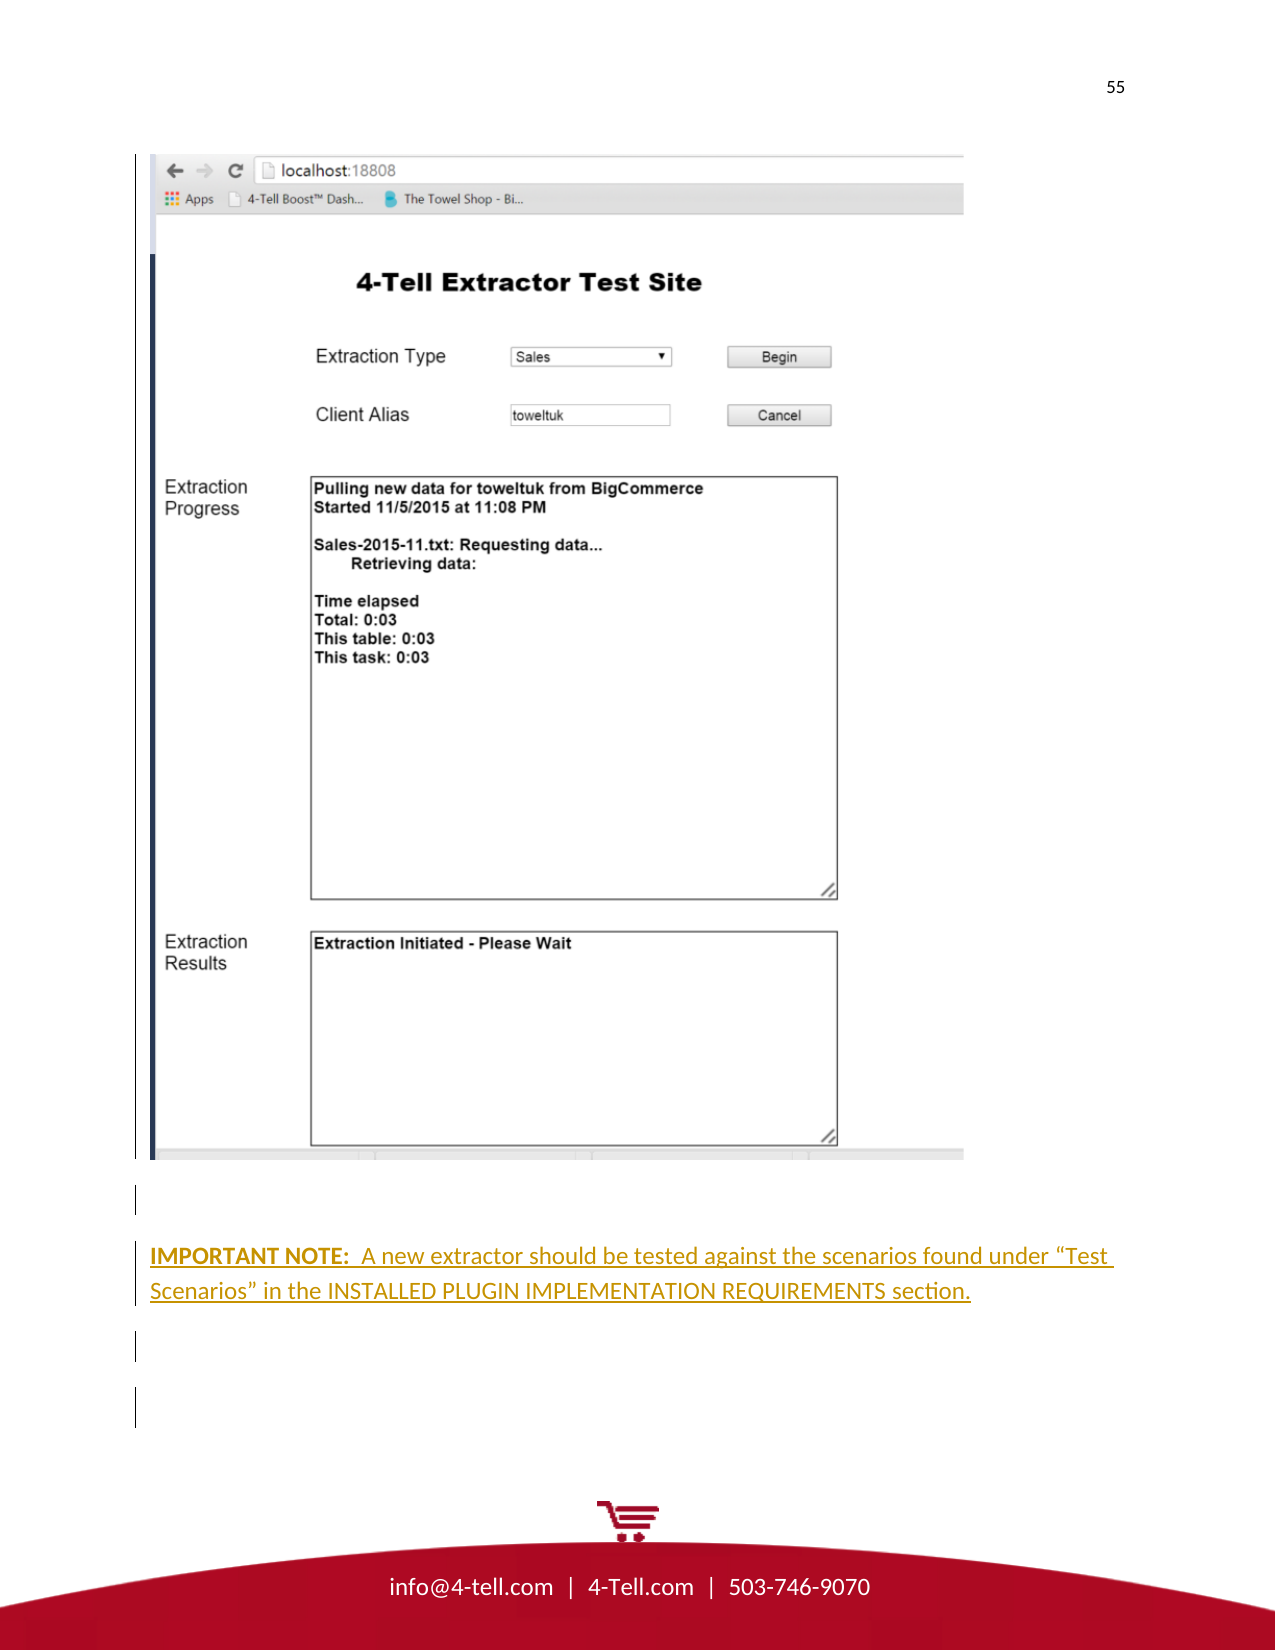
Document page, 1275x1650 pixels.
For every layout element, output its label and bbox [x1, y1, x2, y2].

picture [150, 154, 964, 1160]
picture [0, 1501, 1275, 1650]
